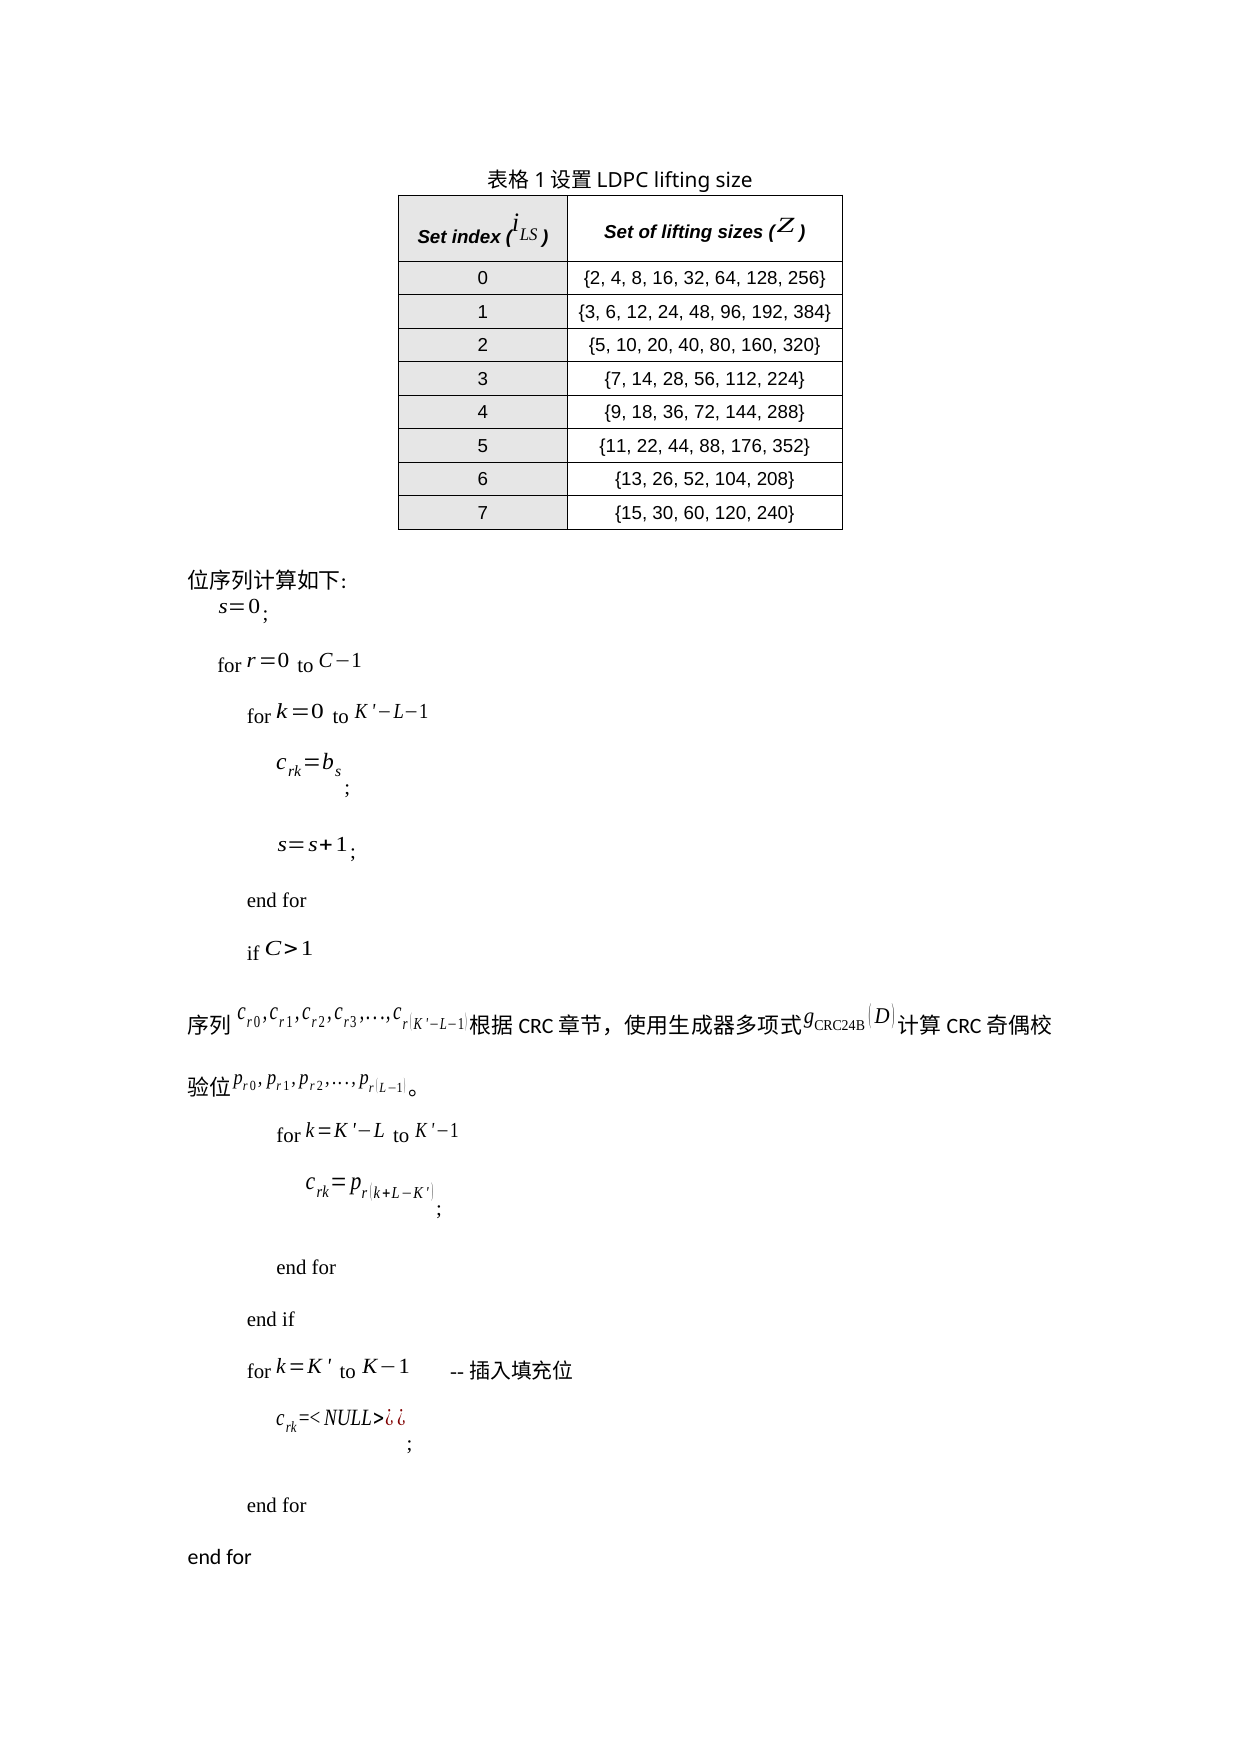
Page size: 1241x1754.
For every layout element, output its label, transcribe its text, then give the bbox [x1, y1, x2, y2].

text ; [217, 595, 1053, 627]
table_header Set of lifting sizes () [568, 196, 842, 261]
text ; [276, 832, 1053, 865]
table_cell {3, 6, 12, 24, 48, 96, 192, 384} [568, 295, 842, 328]
text ; [276, 1405, 1053, 1470]
table_cell {2, 4, 8, 16, 32, 64, 128, 256} [568, 262, 842, 294]
text for to -- 插入填充位 [247, 1354, 1053, 1386]
table_cell {5, 10, 20, 40, 80, 160, 320} [568, 329, 842, 361]
table_cell {11, 22, 44, 88, 176, 352} [568, 429, 842, 462]
text end for [247, 1489, 1053, 1521]
text end if [247, 1302, 1053, 1335]
text end for [247, 884, 1053, 916]
text for to [217, 646, 1053, 679]
table_cell {9, 18, 36, 72, 144, 288} [568, 396, 842, 428]
text if [247, 935, 1053, 967]
table_cell 2 [399, 329, 567, 361]
table_cell {15, 30, 60, 120, 240} [568, 496, 842, 529]
table_cell {7, 14, 28, 56, 112, 224} [568, 362, 842, 395]
table_cell 7 [399, 496, 567, 529]
table_header Set index () [399, 196, 567, 261]
table_cell 3 [399, 362, 567, 395]
text for to [247, 697, 1053, 730]
table_cell 6 [399, 463, 567, 495]
text 表格 1设置 LDPC lifting size [187, 162, 1053, 194]
text ; [306, 1167, 1053, 1232]
table_cell {13, 26, 52, 104, 208} [568, 463, 842, 495]
table_cell 4 [399, 396, 567, 428]
table_cell 5 [399, 429, 567, 462]
text end for [276, 1251, 1053, 1284]
text for to [276, 1116, 1053, 1149]
text end for [187, 1540, 1053, 1572]
text 位序列计算如下: [187, 562, 1053, 595]
table_cell 1 [399, 295, 567, 328]
table_cell 0 [399, 262, 567, 294]
text ; [276, 749, 1053, 814]
text 序列 根据CRC章节，使用生成器多项式计算CRC奇偶校验位。 [187, 986, 1053, 1116]
